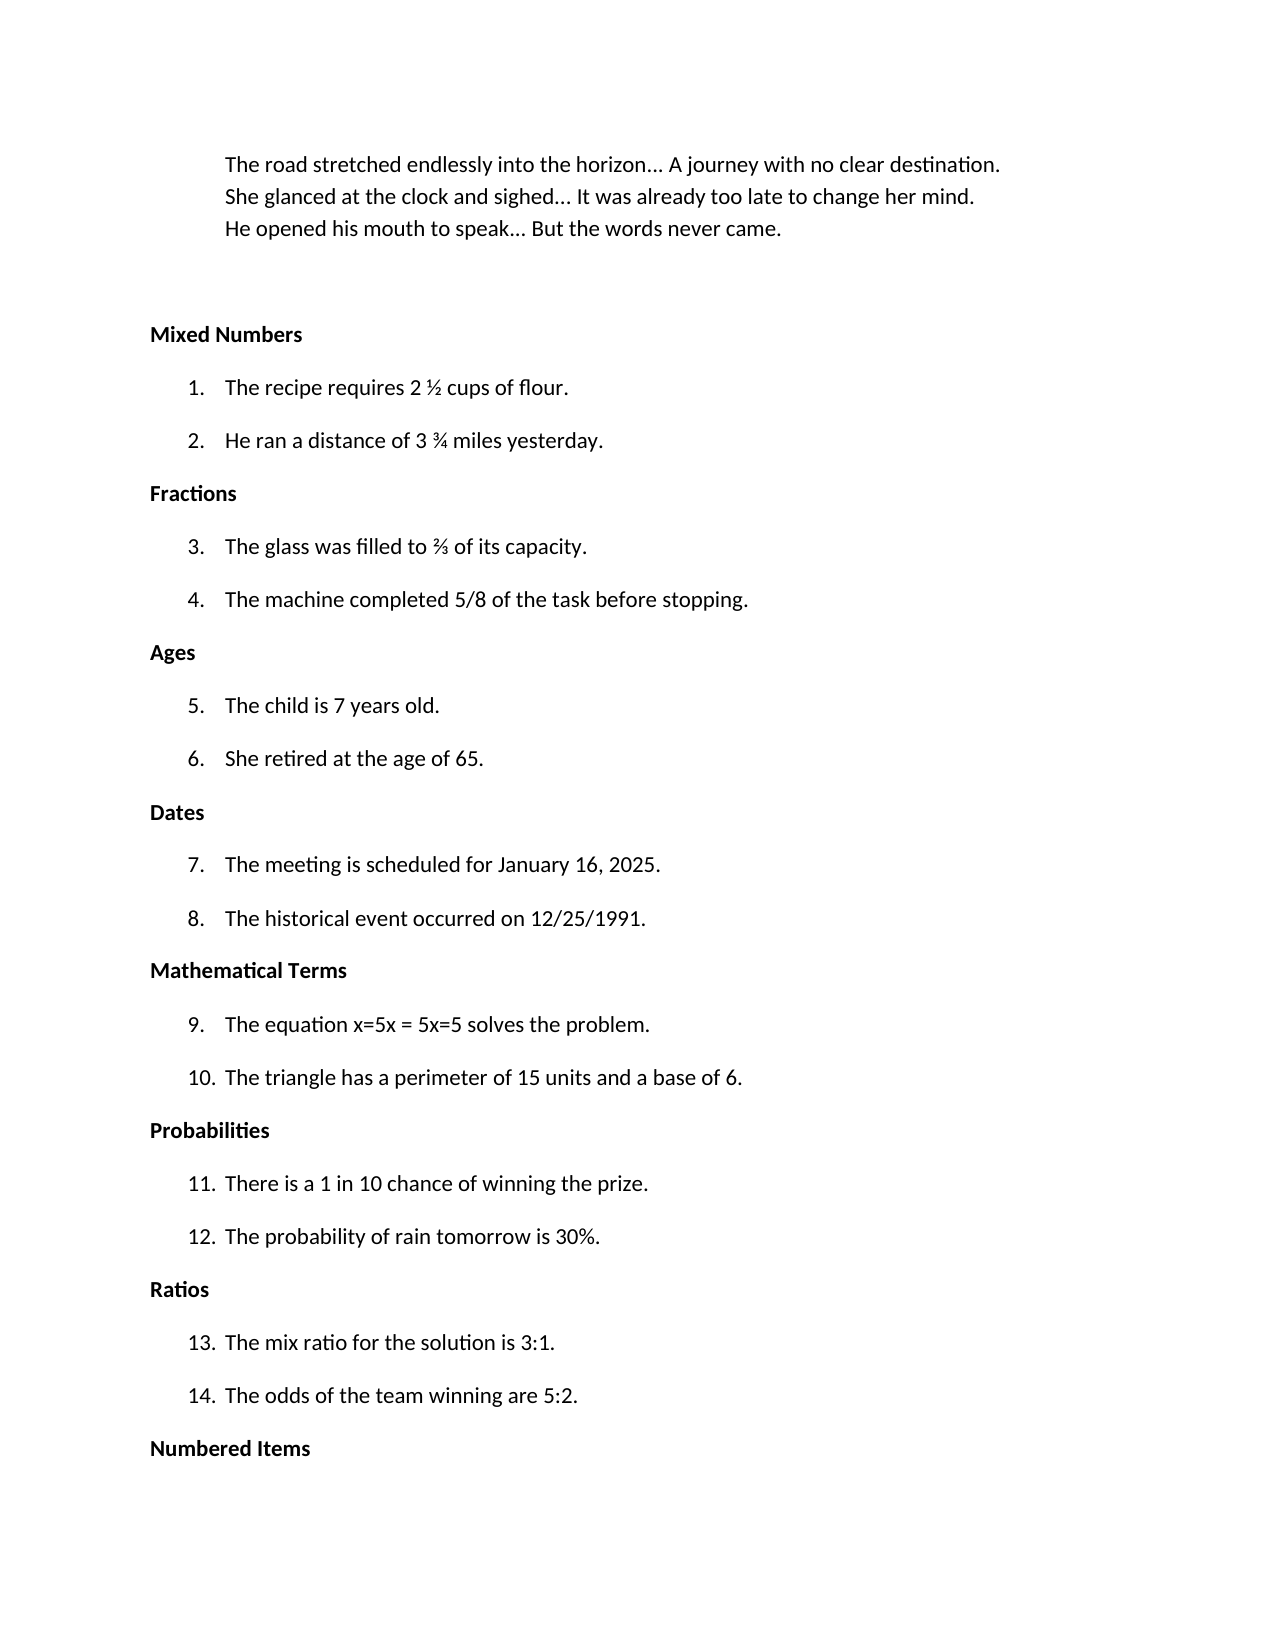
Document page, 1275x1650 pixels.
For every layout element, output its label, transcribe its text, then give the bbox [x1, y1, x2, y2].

text Mixed Numbers [150, 320, 1125, 348]
list The glass was filled to ⅔ of its capacity. [187, 532, 1125, 561]
list The child is 7 years old. [187, 692, 1125, 719]
text Ages [150, 638, 1125, 667]
list The recipe requires 2 ½ cups of flour. [187, 373, 1125, 401]
list There is a 1 in 10 chance of winning the prize. [187, 1169, 1125, 1197]
list He opened his mouth to speak... But the words never came. [225, 214, 1125, 242]
text Numbered Items [150, 1434, 1125, 1462]
list The probability of rain tomorrow is 30%. [187, 1222, 1125, 1250]
text Fractions [150, 479, 1125, 507]
text Ratios [150, 1275, 1125, 1303]
list The road stretched endlessly into the horizon... A journey with no clear destination. [225, 150, 1125, 178]
text Probabilities [150, 1116, 1125, 1144]
list The meeting is scheduled for January 16, 2025. [187, 851, 1125, 879]
list The equation x=5x = 5x=5 solves the problem. [187, 1010, 1125, 1038]
list The triangle has a perimeter of 15 units and a base of 6. [187, 1063, 1125, 1091]
text Mathematical Terms [150, 957, 1125, 985]
list She retired at the age of 65. [187, 744, 1125, 773]
list She glanced at the clock and sighed... It was already too late to change her mind. [225, 182, 1125, 210]
text Dates [150, 798, 1125, 826]
list The mix ratio for the solution is 3:1. [187, 1328, 1125, 1356]
list The historical event occurred on 12/25/1991. [187, 904, 1125, 932]
list The machine completed 5/8 of the task before stopping. [187, 586, 1125, 613]
list The odds of the team winning are 5:2. [187, 1381, 1125, 1409]
list He ran a distance of 3 ¾ miles yesterday. [187, 426, 1125, 454]
